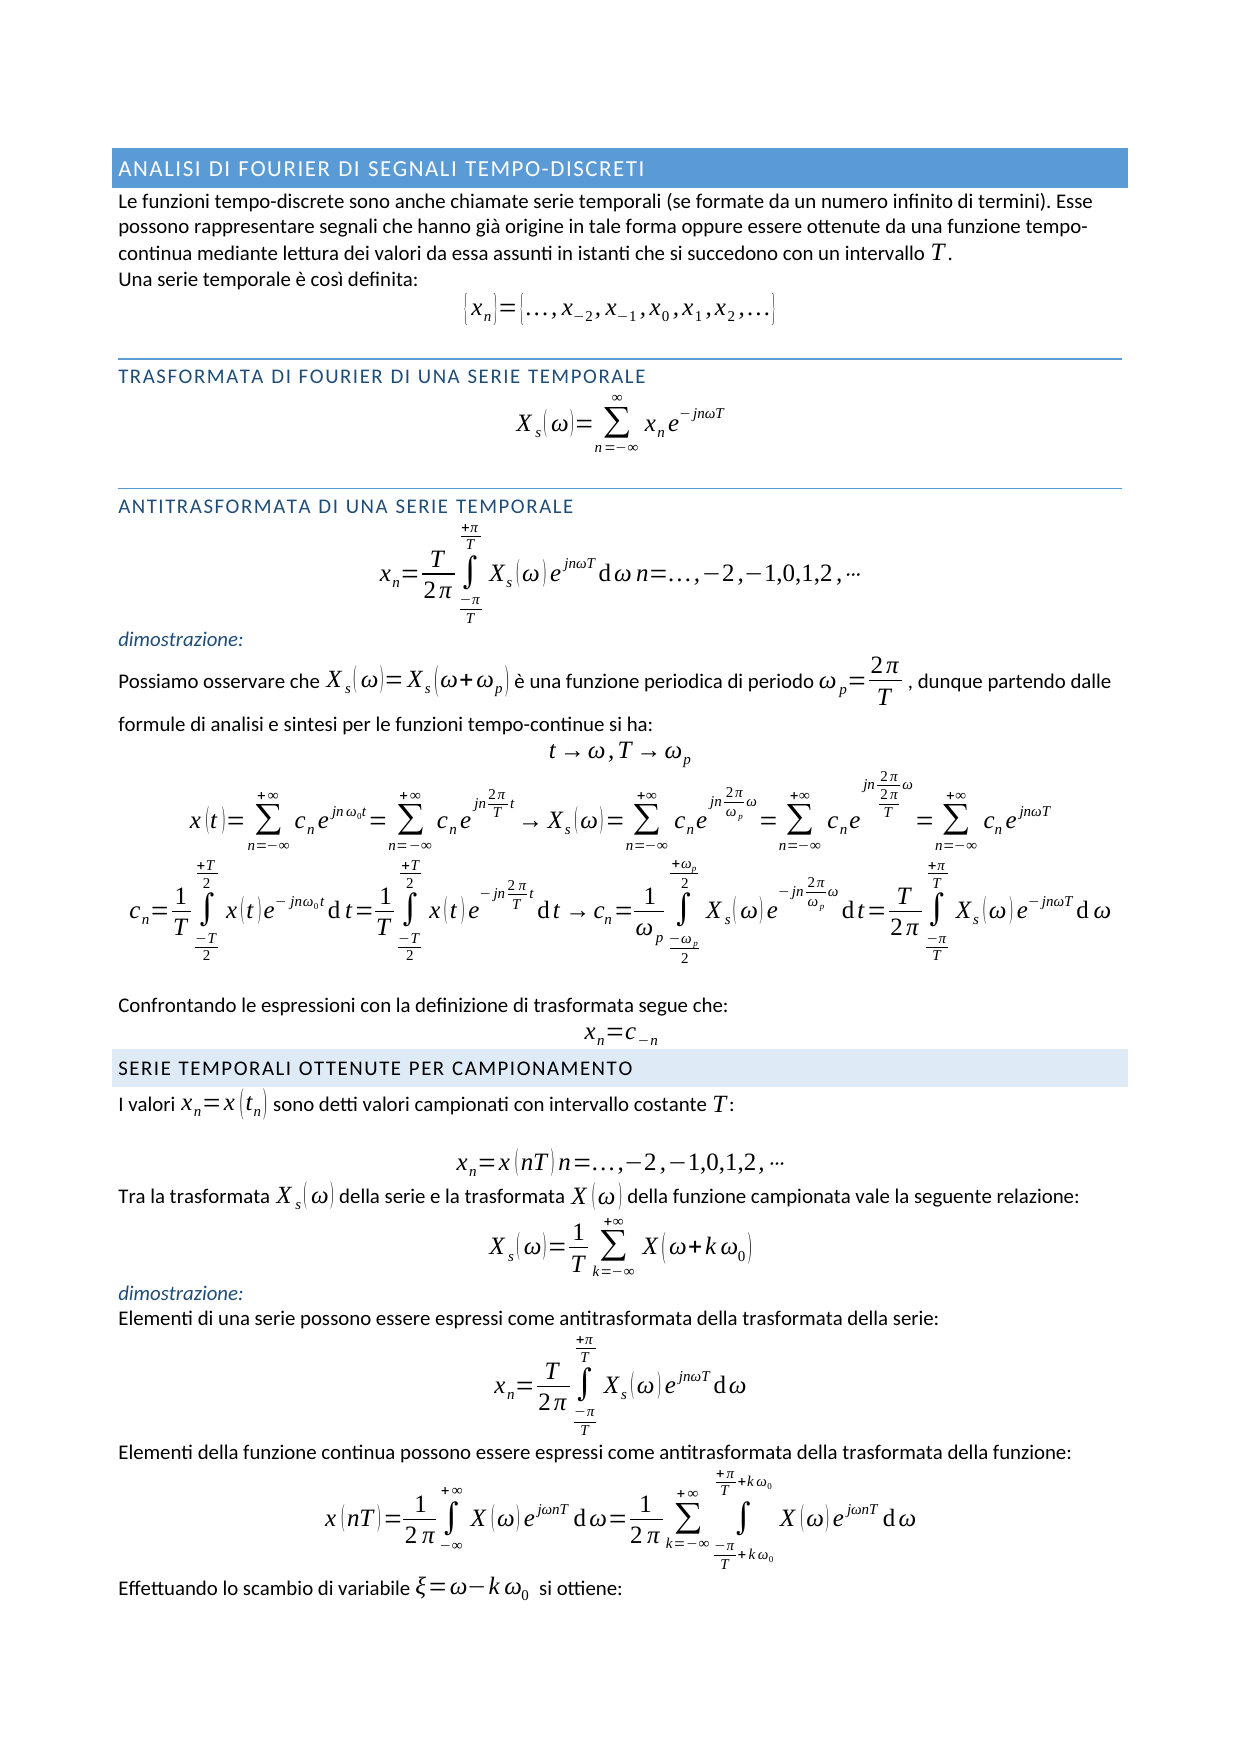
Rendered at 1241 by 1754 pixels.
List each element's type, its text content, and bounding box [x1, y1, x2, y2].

text Una serie temporale è così definita: [118, 267, 1122, 292]
subtitle trasformata di fourier di una serie temporale [118, 360, 1122, 389]
subtitle antitrasformata di una serie temporale [118, 489, 1122, 519]
subtitle ANALISI DI FOURIER DI SEGNALI TEMPO-discreti [118, 154, 1122, 182]
subtitle serie temporali ottenute per campionamento [118, 1055, 1122, 1081]
text Elementi di una serie possono essere espressi come antitrasformata della trasformata della serie: [118, 1305, 1122, 1331]
text I valori sono detti valori campionati con intervallo costante : [118, 1087, 1122, 1122]
text Tra la trasformata della serie e la trasformata della funzione campionata vale la seguente relazione: [118, 1180, 1122, 1213]
text Confrontando le espressioni con la definizione di trasformata segue che: [118, 992, 1122, 1018]
text dimostrazione: [118, 627, 1122, 652]
text dimostrazione: [118, 1280, 1122, 1305]
text Possiamo osservare che è una funzione periodica di periodo , dunque partendo dalle formule di analisi e sintesi per le funzioni tempo-continue si ha: [118, 652, 1122, 736]
text Effettuando lo scambio di variabile si ottiene: [118, 1572, 1122, 1604]
text Le funzioni tempo-discrete sono anche chiamate serie temporali (se formate da un numero infinito di termini). Esse possono rappresentare segnali che hanno già origine in tale forma oppure essere ottenute da una funzione tempo-continua mediante lettura dei valori da essa assunti in istanti che si succedono con un intervallo . [118, 188, 1122, 267]
text Elementi della funzione continua possono essere espressi come antitrasformata della trasformata della funzione: [118, 1439, 1122, 1464]
